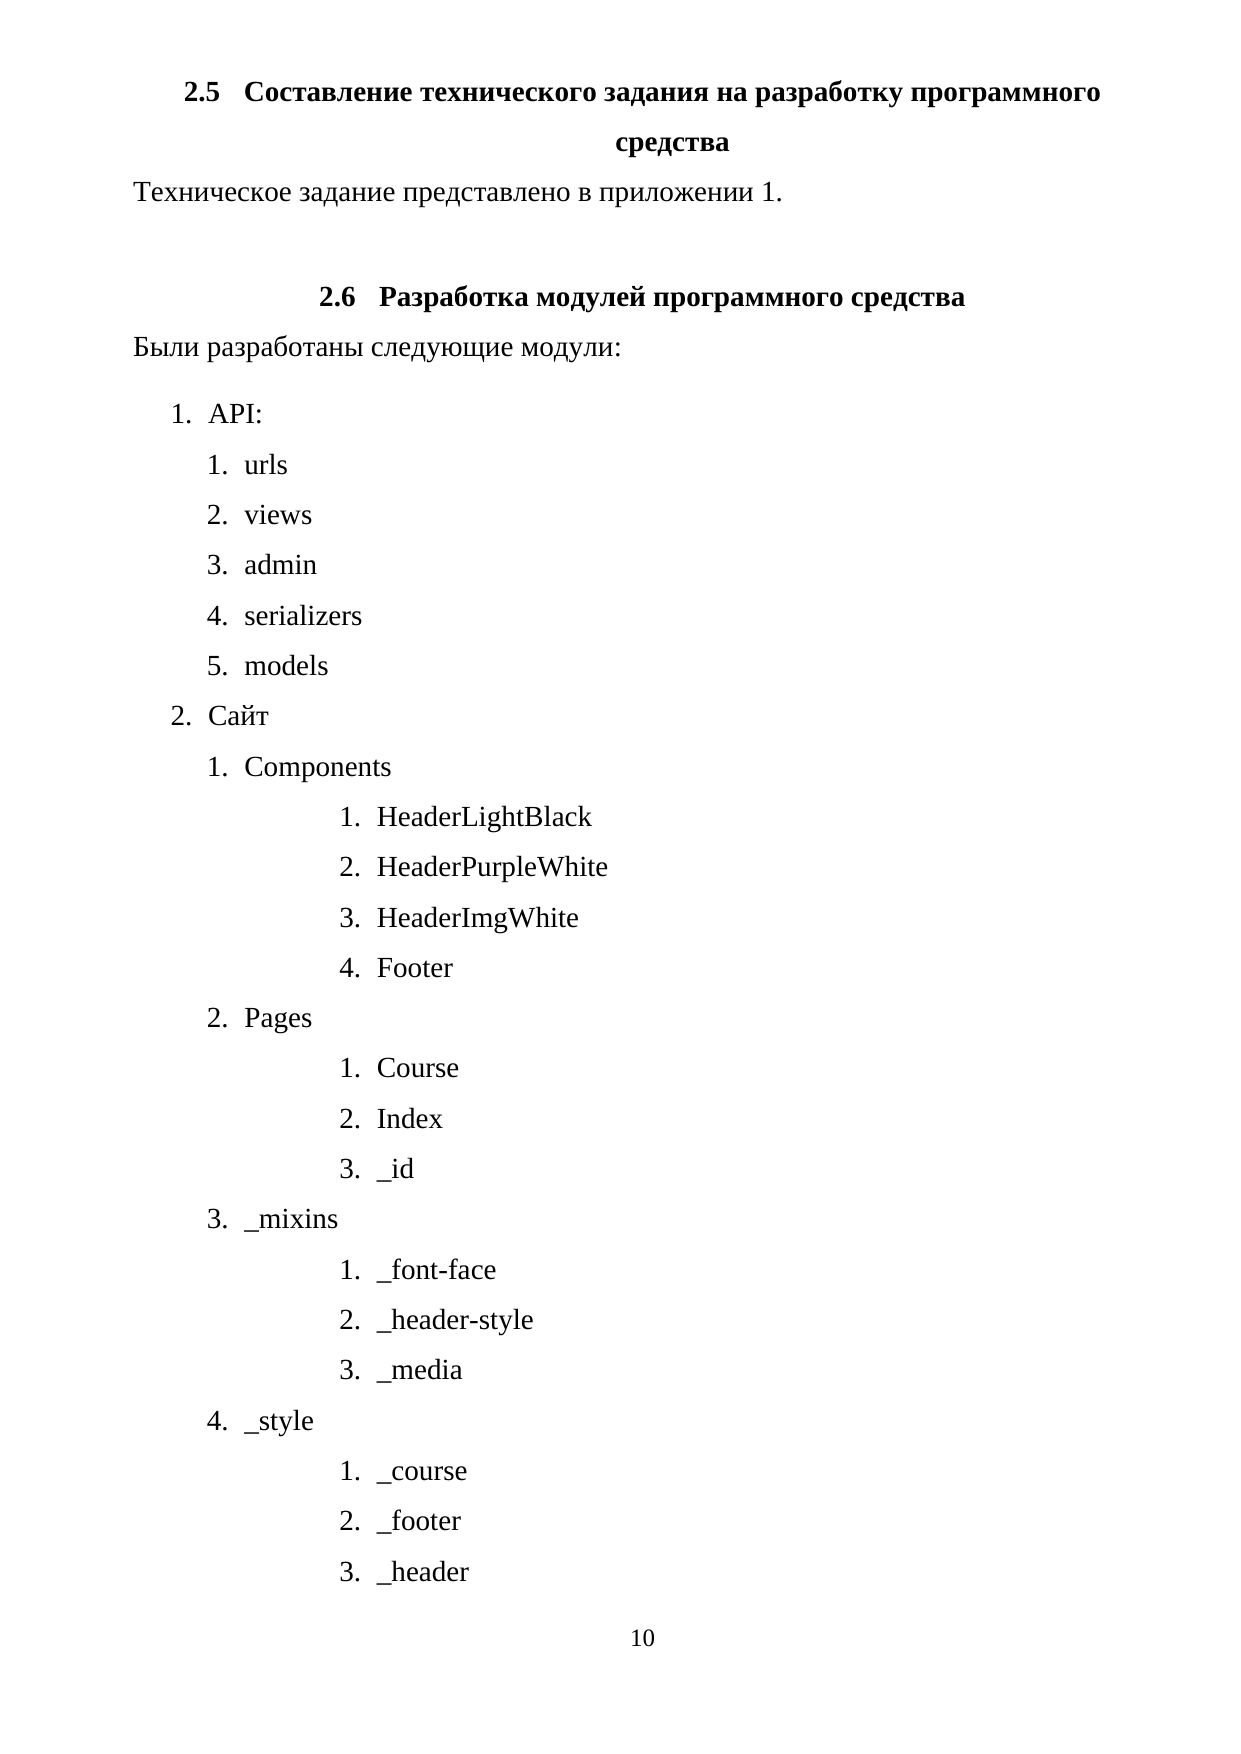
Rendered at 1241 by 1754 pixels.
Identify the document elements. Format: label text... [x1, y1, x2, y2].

list _mixins [207, 1202, 1152, 1235]
list Index [339, 1101, 1152, 1134]
list Сайт [170, 698, 1152, 732]
text Были разработаны следующие модули: [133, 329, 1152, 363]
list urls [207, 447, 1152, 480]
list _header [339, 1554, 1152, 1587]
list Pages [207, 1000, 1152, 1034]
list _media [339, 1352, 1152, 1386]
list views [207, 497, 1152, 531]
list admin [207, 547, 1152, 581]
list _style [207, 1403, 1152, 1436]
list _id [339, 1151, 1152, 1185]
subtitle Разработка модулей программного средства [133, 279, 1152, 313]
list HeaderImgWhite [339, 900, 1152, 933]
list _course [339, 1453, 1152, 1487]
list Components [207, 749, 1152, 782]
list Составление технического задания на разработку программного средства [133, 74, 1152, 158]
list models [207, 648, 1152, 682]
list _font-face [339, 1252, 1152, 1285]
list Footer [339, 950, 1152, 983]
list HeaderPurpleWhite [339, 849, 1152, 883]
text Техническое задание представлено в приложении 1. [133, 174, 1152, 208]
list _header-style [339, 1302, 1152, 1336]
list Course [339, 1051, 1152, 1084]
list HeaderLightBlack [339, 799, 1152, 833]
list _footer [339, 1503, 1152, 1537]
list serializers [207, 598, 1152, 631]
list API: [170, 397, 1152, 430]
